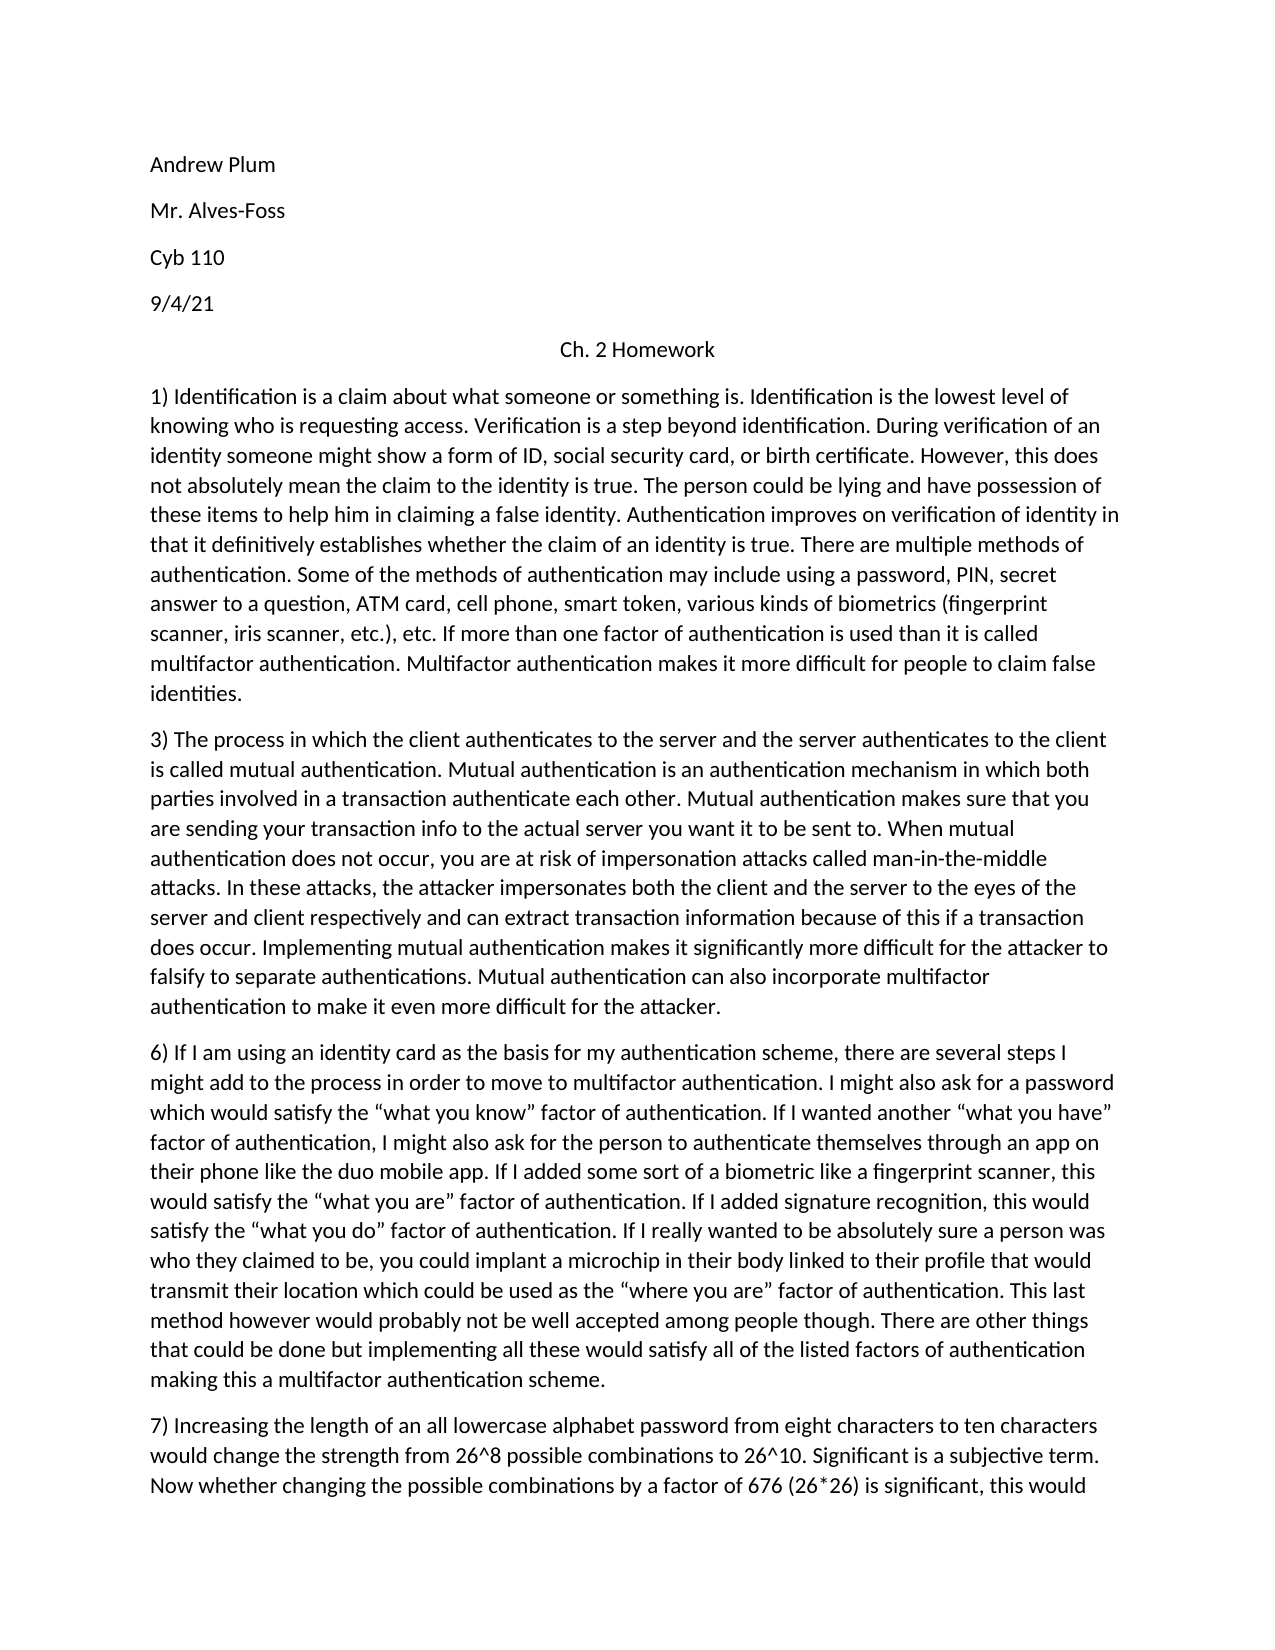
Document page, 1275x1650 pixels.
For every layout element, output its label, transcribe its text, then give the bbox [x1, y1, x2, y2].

text 1) Identification is a claim about what someone or something is. Identification is the lowest level of knowing who is requesting access. Verification is a step beyond identification. During verification of an identity someone might show a form of ID, social security card, or birth certificate. However, this does not absolutely mean the claim to the identity is true. The person could be lying and have possession of these items to help him in claiming a false identity. Authentication improves on verification of identity in that it definitively establishes whether the claim of an identity is true. There are multiple methods of authentication. Some of the methods of authentication may include using a password, PIN, secret answer to a question, ATM card, cell phone, smart token, various kinds of biometrics (fingerprint scanner, iris scanner, etc.), etc. If more than one factor of authentication is used than it is called multifactor authentication. Multifactor authentication makes it more difficult for people to claim false identities. [150, 382, 1125, 707]
text Andrew Plum [150, 150, 1125, 178]
text 6) If I am using an identity card as the basis for my authentication scheme, there are several steps I might add to the process in order to move to multifactor authentication. I might also ask for a password which would satisfy the “what you know” factor of authentication. If I wanted another “what you have” factor of authentication, I might also ask for the person to authenticate themselves through an app on their phone like the duo mobile app. If I added some sort of a biometric like a fingerprint scanner, this would satisfy the “what you are” factor of authentication. If I added signature recognition, this would satisfy the “what you do” factor of authentication. If I really wanted to be absolutely sure a person was who they claimed to be, you could implant a microchip in their body linked to their profile that would transmit their location which could be used as the “where you are” factor of authentication. This last method however would probably not be well accepted among people though. There are other things that could be done but implementing all these would satisfy all of the listed factors of authentication making this a multifactor authentication scheme. [150, 1038, 1125, 1393]
text 3) The process in which the client authenticates to the server and the server authenticates to the client is called mutual authentication. Mutual authentication is an authentication mechanism in which both parties involved in a transaction authenticate each other. Mutual authentication makes sure that you are sending your transaction info to the actual server you want it to be sent to. When mutual authentication does not occur, you are at risk of impersonation attacks called man-in-the-middle attacks. In these attacks, the attacker impersonates both the client and the server to the eyes of the server and client respectively and can extract transaction information because of this if a transaction does occur. Implementing mutual authentication makes it significantly more difficult for the attacker to falsify to separate authentications. Mutual authentication can also incorporate multifactor authentication to make it even more difficult for the attacker. [150, 725, 1125, 1020]
text Ch. 2 Homework [150, 335, 1125, 363]
text 9/4/21 [150, 289, 1125, 317]
text Mr. Alves-Foss [150, 196, 1125, 224]
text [150, 1411, 1125, 1499]
text Cyb 110 [150, 243, 1125, 271]
